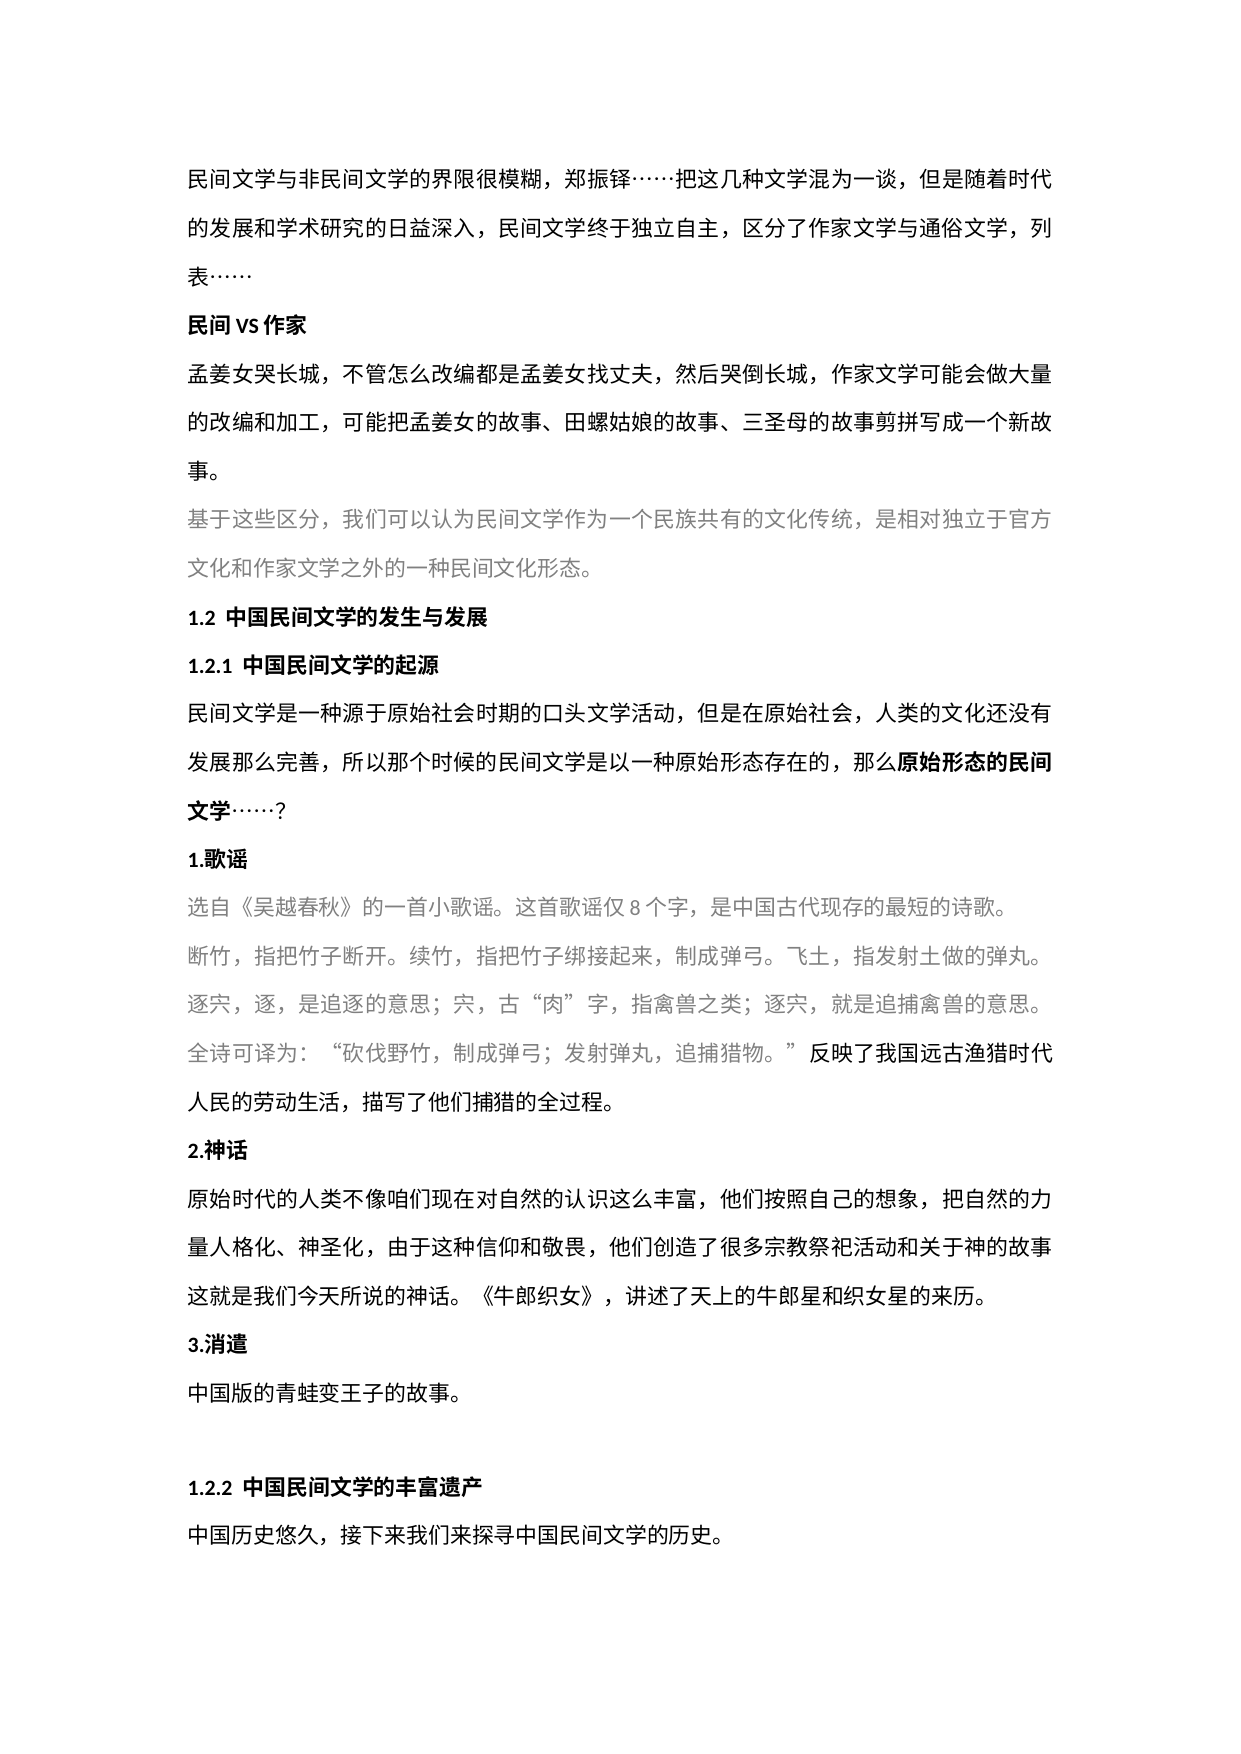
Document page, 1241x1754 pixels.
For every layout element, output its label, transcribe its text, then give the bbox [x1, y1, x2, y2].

text 民间VS作家 [187, 308, 1053, 340]
text 中国历史悠久，接下来我们来探寻中国民间文学的历史。 [187, 1518, 1053, 1550]
text 断竹，指把竹子断开。续竹，指把竹子绑接起来，制成弹弓。飞土，指发射土做的弹丸。逐宍，逐，是追逐的意思；宍，古“肉”字，指禽兽之类；逐宍，就是追捕禽兽的意思。全诗可译为：“砍伐野竹，制成弹弓；发射弹丸，追捕猎物。”反映了我国远古渔猎时代人民的劳动生活，描写了他们捕猎的全过程。 [187, 938, 1053, 1117]
text 2.神话 [187, 1133, 1053, 1165]
text 选自《吴越春秋》的一首小歌谣。这首歌谣仅8个字，是中国古代现存的最短的诗歌。 [187, 890, 1053, 922]
subtitle 1.2.1 中国民间文学的起源 [187, 647, 1053, 680]
text 3.消遣 [187, 1327, 1053, 1359]
text 原始时代的人类不像咱们现在对自然的认识这么丰富，他们按照自己的想象，把自然的力量人格化、神圣化，由于这种信仰和敬畏，他们创造了很多宗教祭祀活动和关于神的故事，这就是我们今天所说的神话。《牛郎织女》，讲述了天上的牛郎星和织女星的来历。 [187, 1181, 1053, 1311]
text 1.歌谣 [187, 842, 1053, 874]
text 基于这些区分，我们可以认为民间文学作为一个民族共有的文化传统，是相对独立于官方文化和作家文学之外的一种民间文化形态。 [187, 502, 1053, 583]
text 中国版的青蛙变王子的故事。 [187, 1375, 1053, 1408]
text 民间文学是一种源于原始社会时期的口头文学活动，但是在原始社会，人类的文化还没有发展那么完善，所以那个时候的民间文学是以一种原始形态存在的，那么原始形态的民间文学……？ [187, 696, 1053, 826]
subtitle 1.2 中国民间文学的发生与发展 [187, 599, 1053, 632]
text 孟姜女哭长城，不管怎么改编都是孟姜女找丈夫，然后哭倒长城，作家文学可能会做大量的改编和加工，可能把孟姜女的故事、田螺姑娘的故事、三圣母的故事剪拼写成一个新故事。 [187, 356, 1053, 486]
subtitle 1.2.2 中国民间文学的丰富遗产 [187, 1469, 1053, 1502]
text 虽然我们现在是学明白了，民间文学是与作家文学、通俗文学区分存在的，但是早些年，民间文学与非民间文学的界限很模糊，郑振铎……把这几种文学混为一谈，但是随着时代的发展和学术研究的日益深入，民间文学终于独立自主，区分了作家文学与通俗文学，列表…… [187, 162, 1053, 292]
